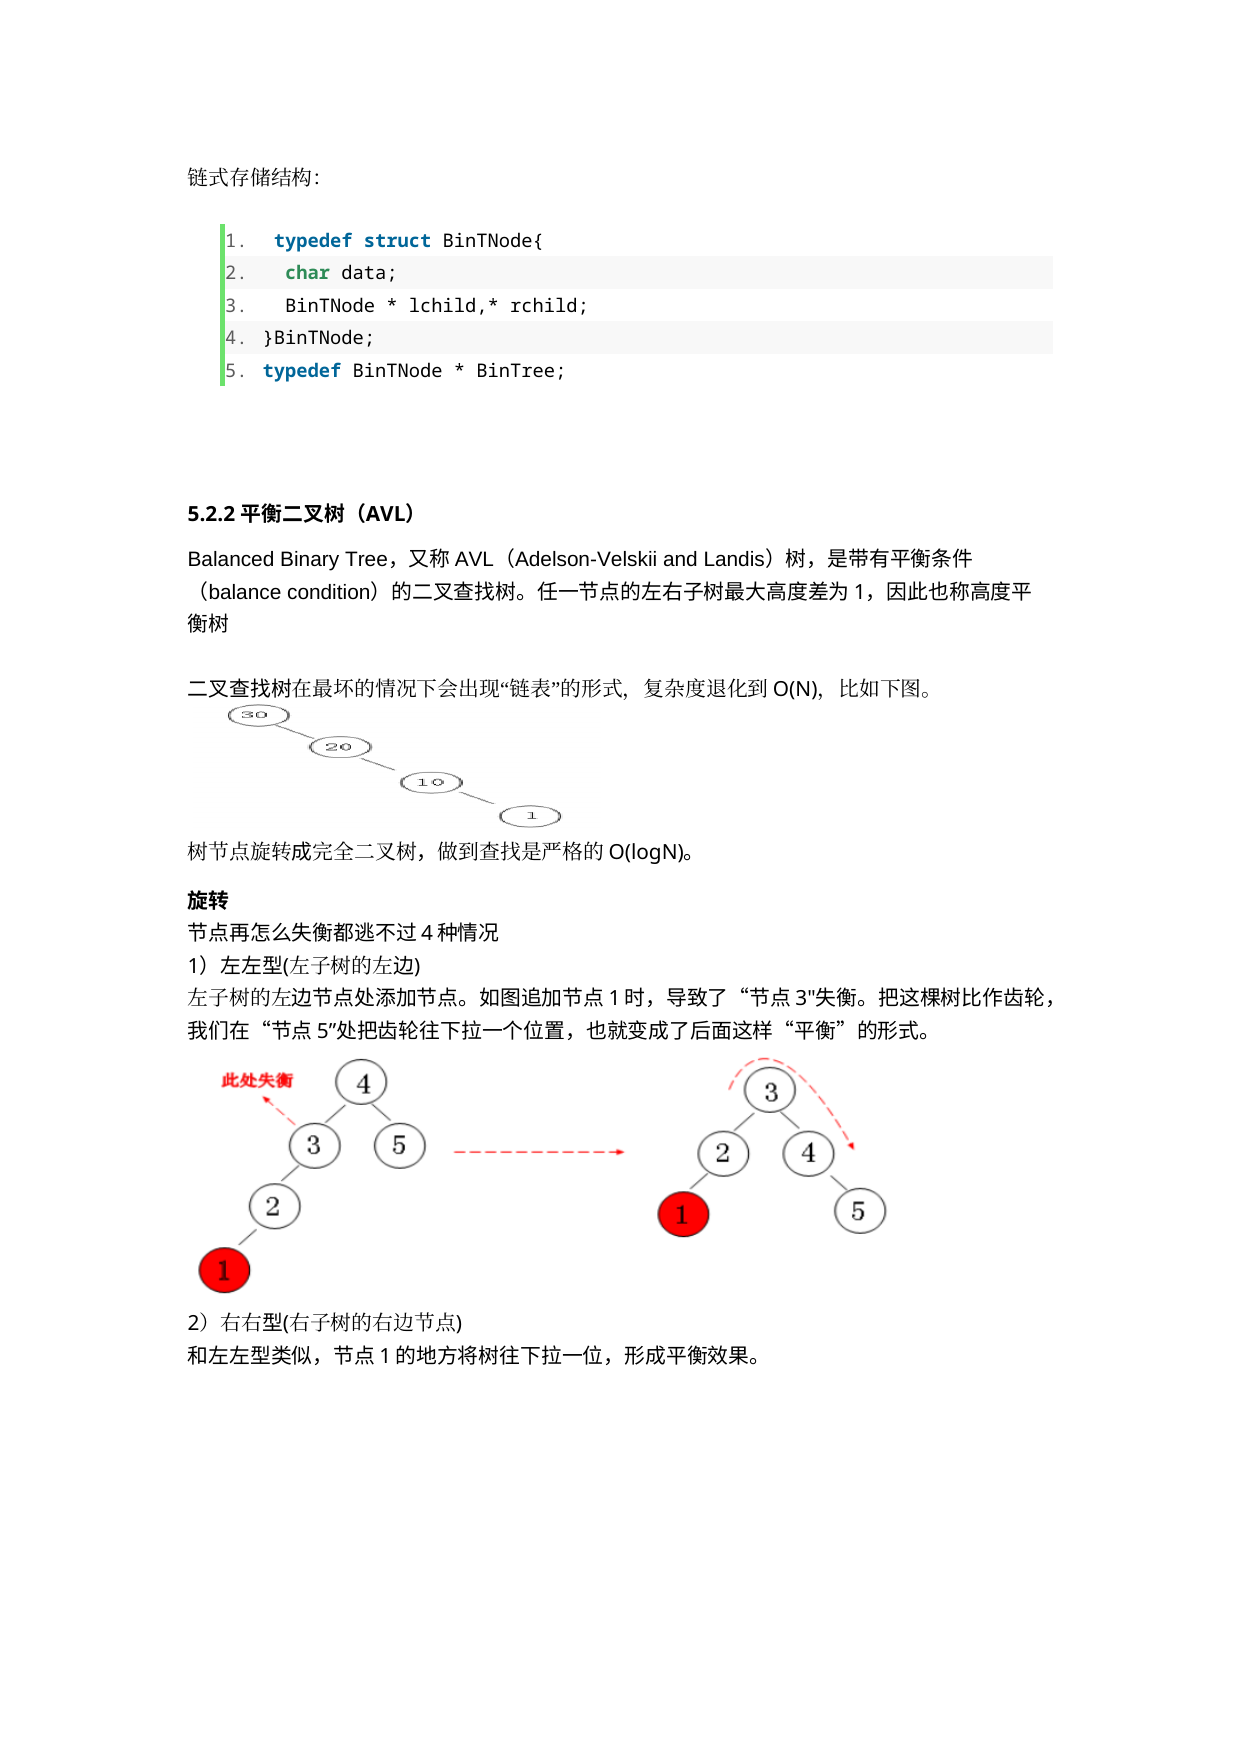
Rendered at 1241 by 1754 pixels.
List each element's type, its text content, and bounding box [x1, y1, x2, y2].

list }BinTNode; [225, 321, 1053, 354]
text 节点再怎么失衡都逃不过4种情况 [187, 915, 1053, 948]
text 旋转 [187, 883, 1053, 915]
picture [187, 1051, 889, 1299]
text Balanced Binary Tree，又称AVL（Adelson-Velskii and Landis）树，是带有平衡条件（balance condition）的二叉查找树。任一节点的左右子树最大高度差为1，因此也称高度平衡树 [187, 542, 1053, 639]
list typedef struct BinTNode{ [225, 224, 1053, 256]
text 二叉查找树在最坏的情况下会出现“链表”的形式，复杂度退化到O(N)，比如下图。 [187, 672, 1053, 704]
text 2）右右型(右子树的右边节点) [187, 1305, 1053, 1338]
list BinTNode * lchild,* rchild; [225, 289, 1053, 321]
text 树节点旋转成完全二叉树，做到查找是严格的O(logN)。 [187, 834, 1053, 867]
text 1）左左型(左子树的左边) [187, 948, 1053, 980]
text 左子树的左边节点处添加节点。如图追加节点1时，导致了“节点3"失衡。把这棵树比作齿轮，我们在“节点5”处把齿轮往下拉一个位置，也就变成了后面这样“平衡”的形式。 [187, 980, 1053, 1045]
list typedef BinTNode * BinTree; [225, 354, 1053, 386]
list char data; [225, 256, 1053, 289]
subtitle 5.2.2 平衡二叉树（AVL） [187, 497, 1053, 529]
picture [192, 704, 601, 828]
text 和左左型类似，节点1的地方将树往下拉一位，形成平衡效果。 [187, 1338, 1053, 1370]
text 链式存储结构： [187, 162, 1053, 194]
